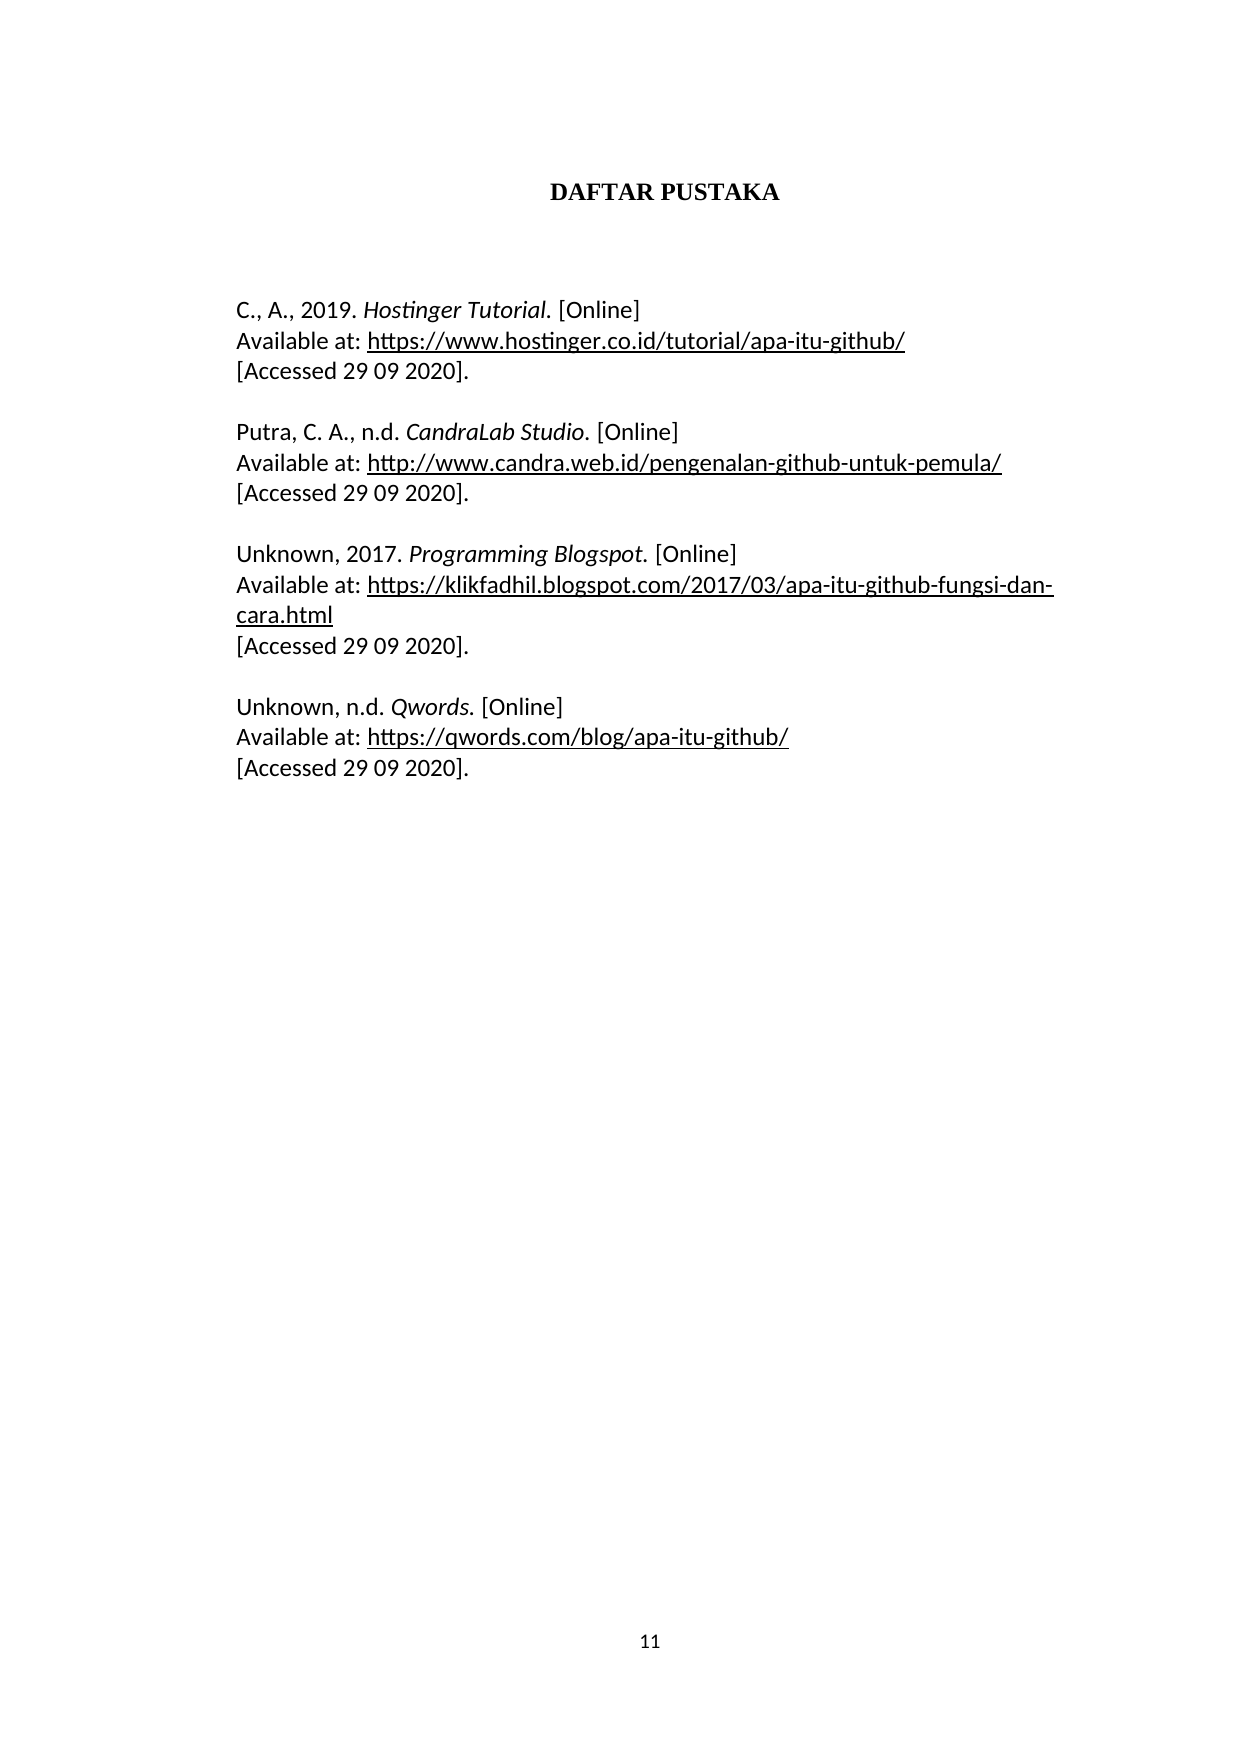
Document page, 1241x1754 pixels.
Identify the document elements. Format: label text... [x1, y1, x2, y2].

text DAFTAR PUSTAKA [236, 177, 1063, 206]
